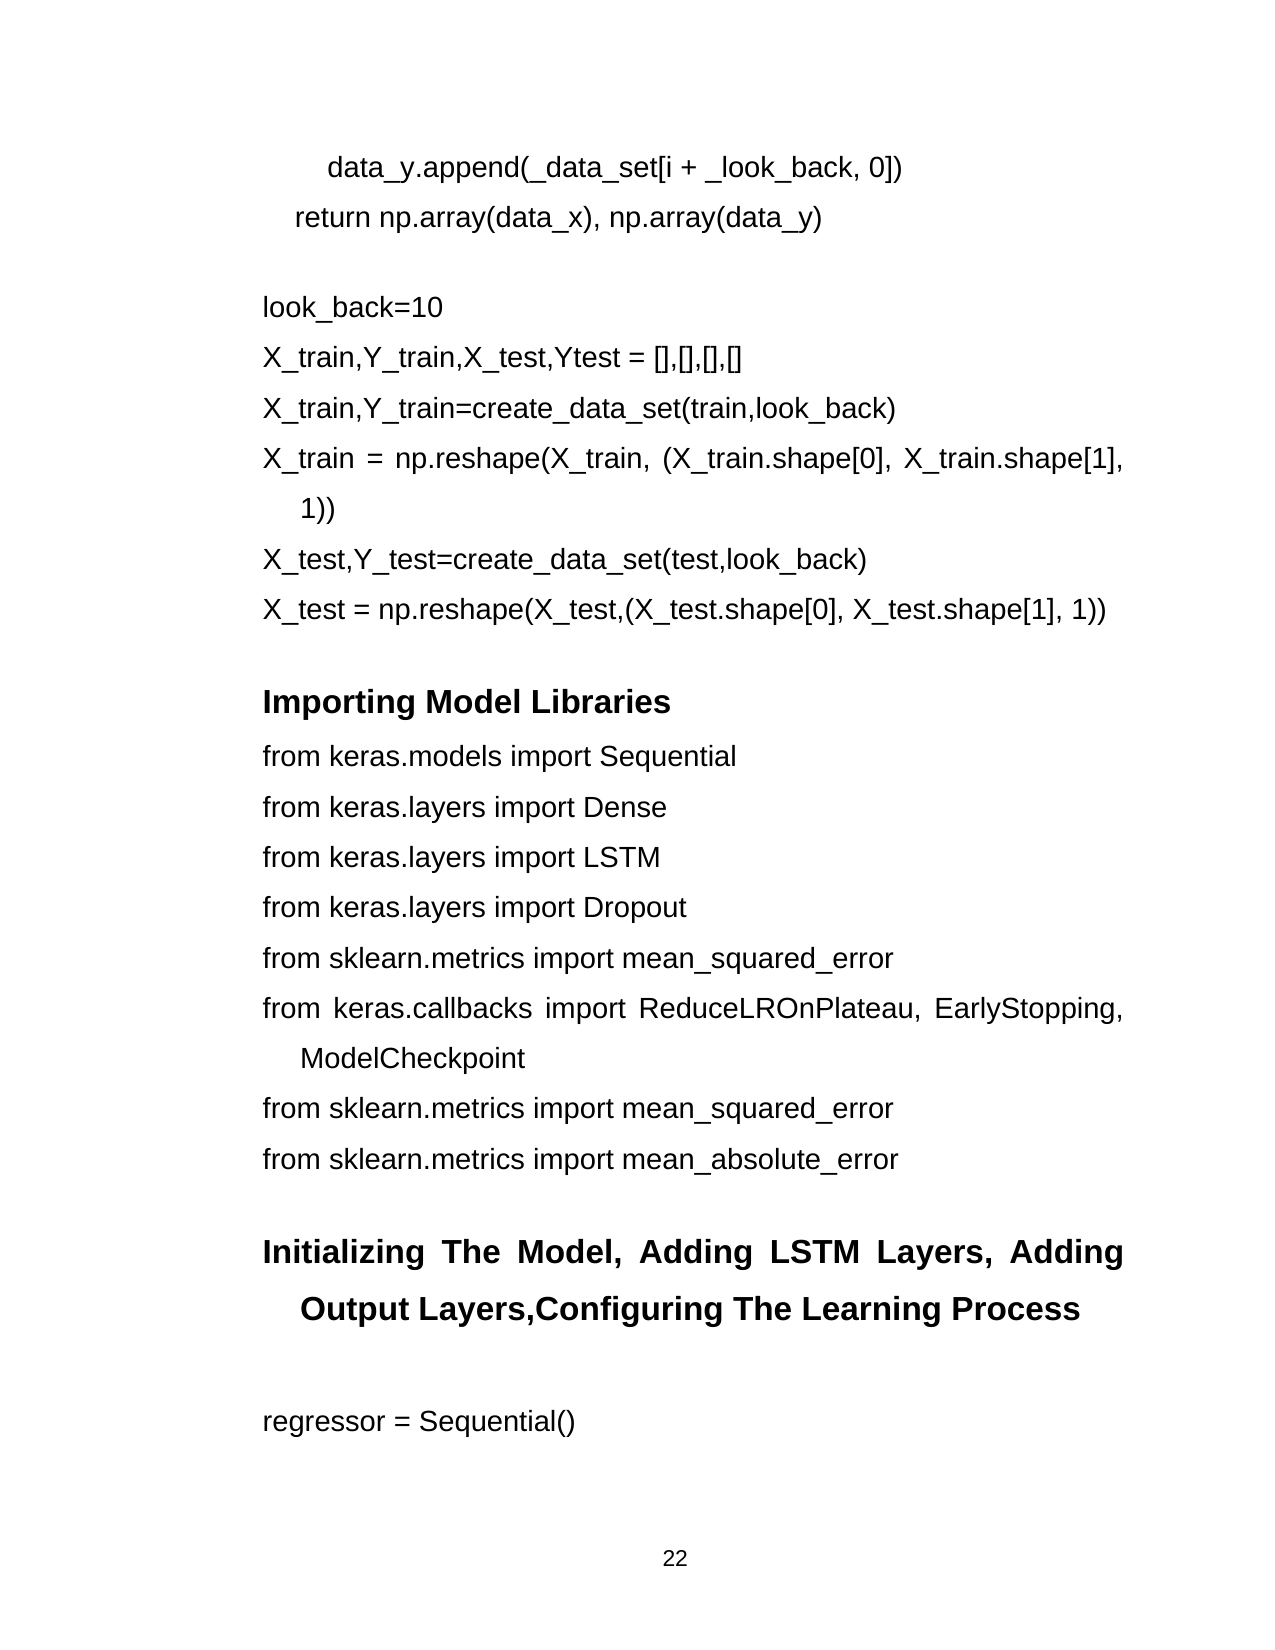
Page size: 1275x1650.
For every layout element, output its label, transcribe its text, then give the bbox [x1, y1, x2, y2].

text X_test,Y_test=create_data_set(test,look_back) [262, 542, 1125, 575]
text from sklearn.metrics import mean_squared_error [262, 1092, 1125, 1125]
text Importing Model Libraries [262, 682, 1125, 720]
text from sklearn.metrics import mean_absolute_error [262, 1142, 1125, 1175]
text from keras.layers import LSTM [262, 840, 1125, 873]
text data_y.append(_data_set[i + _look_back, 0]) [262, 150, 1125, 183]
text from sklearn.metrics import mean_squared_error [262, 941, 1125, 974]
text return np.array(data_x), np.array(data_y) [262, 200, 1125, 234]
text look_back=10 [262, 290, 1125, 324]
text from keras.layers import Dropout [262, 890, 1125, 924]
text from keras.callbacks import ReduceLROnPlateau, EarlyStopping, ModelCheckpoint [262, 991, 1125, 1075]
text X_train = np.reshape(X_train, (X_train.shape[0], X_train.shape[1], 1)) [262, 441, 1125, 525]
text from keras.models import Sequential [262, 739, 1125, 773]
text from keras.layers import Dense [262, 790, 1125, 823]
text Initializing The Model, Adding LSTM Layers, Adding Output Layers,Configuring The Learning Process [262, 1232, 1125, 1328]
text X_test = np.reshape(X_test,(X_test.shape[0], X_test.shape[1], 1)) [262, 592, 1125, 626]
text X_train,Y_train,X_test,Ytest = [],[],[],[] [262, 340, 1125, 374]
text regressor = Sequential() [262, 1404, 1125, 1438]
text X_train,Y_train=create_data_set(train,look_back) [262, 391, 1125, 424]
